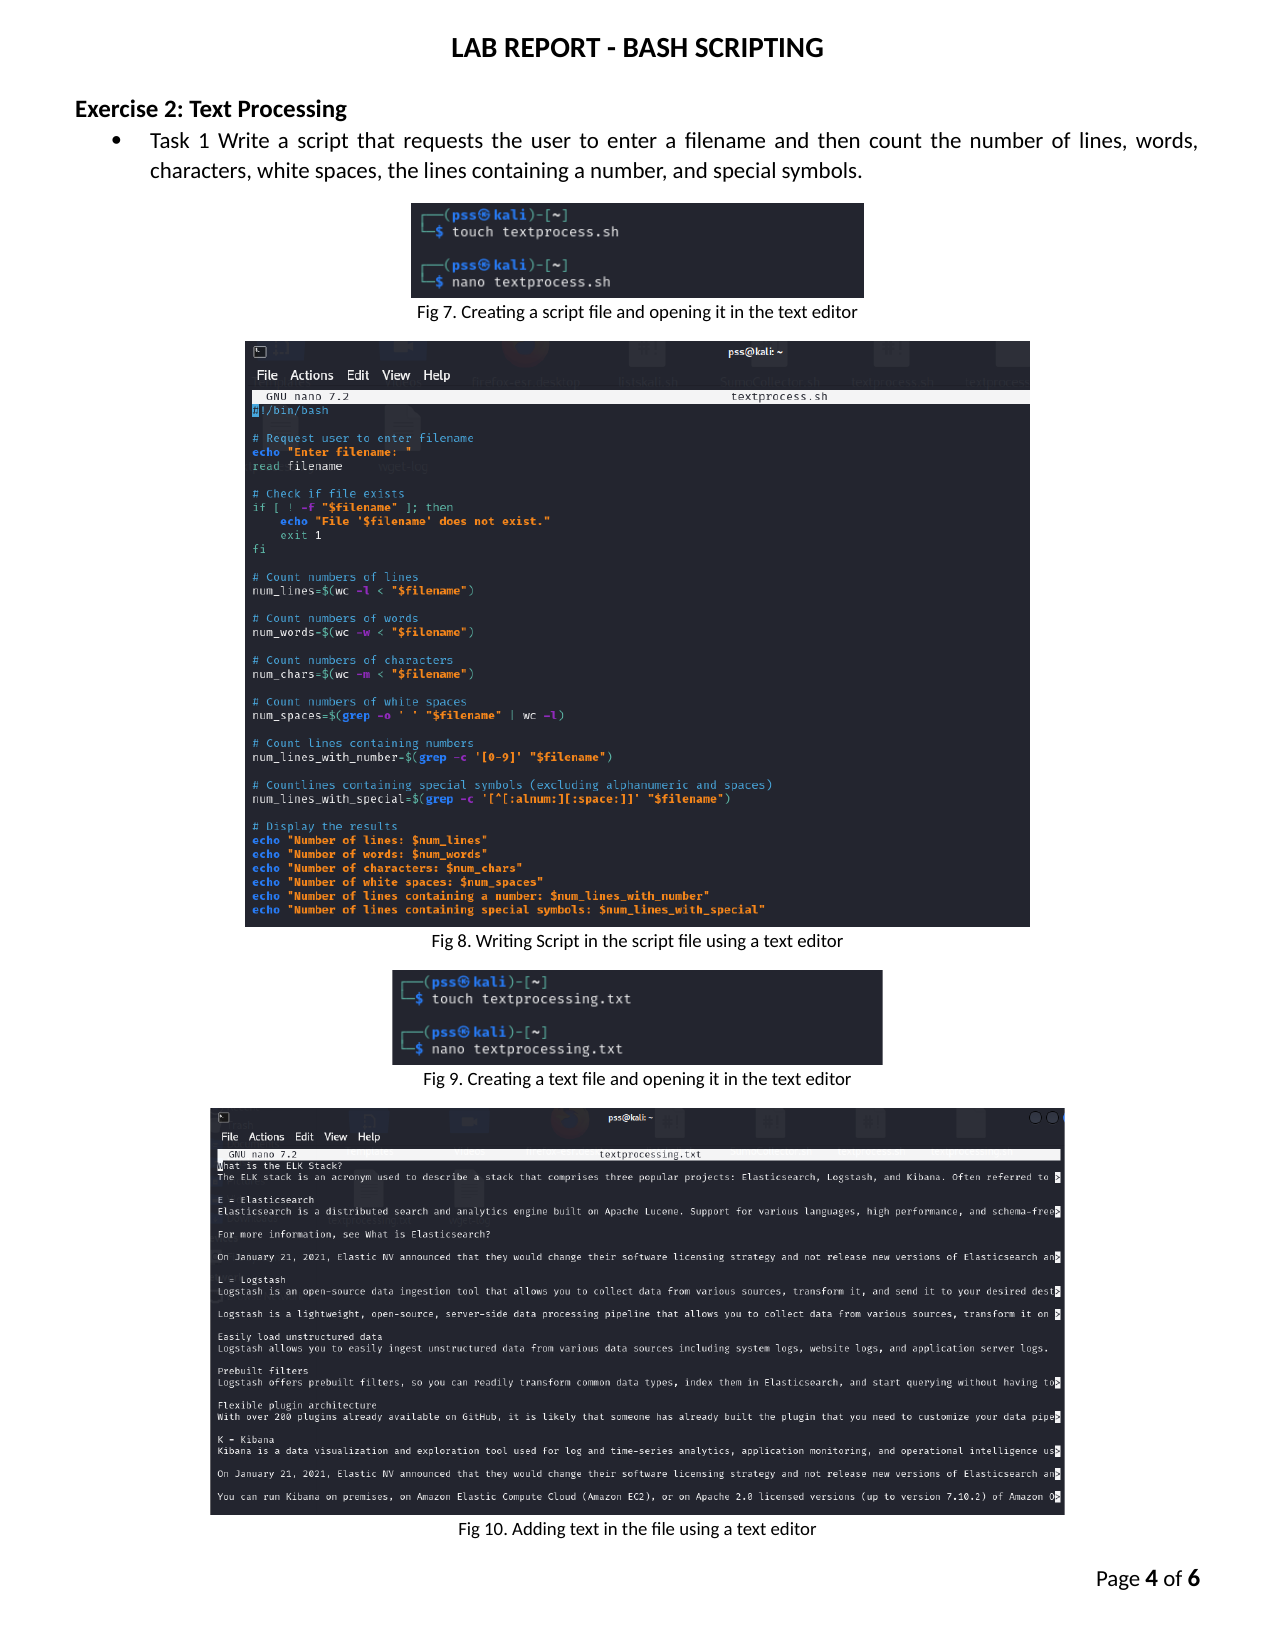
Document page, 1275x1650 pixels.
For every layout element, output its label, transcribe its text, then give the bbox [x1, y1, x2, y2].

text Fig 8. Writing Script in the script file using a text editor [75, 929, 1200, 952]
picture [392, 970, 883, 1065]
text Fig 7. Creating a script file and opening it in the text editor [75, 300, 1200, 323]
picture [210, 1108, 1065, 1515]
list Task 1 Write a script that requests the user to enter a filename and then count the number of lines, words, characters, white spaces, the lines containing a number, and special symbols. [112, 126, 1200, 184]
picture [245, 341, 1030, 927]
text Fig 9. Creating a text file and opening it in the text editor [75, 1067, 1200, 1090]
picture [411, 203, 864, 298]
text Exercise 2: Text Processing [75, 93, 1200, 124]
text Fig 10. Adding text in the file using a text editor [75, 1517, 1200, 1540]
